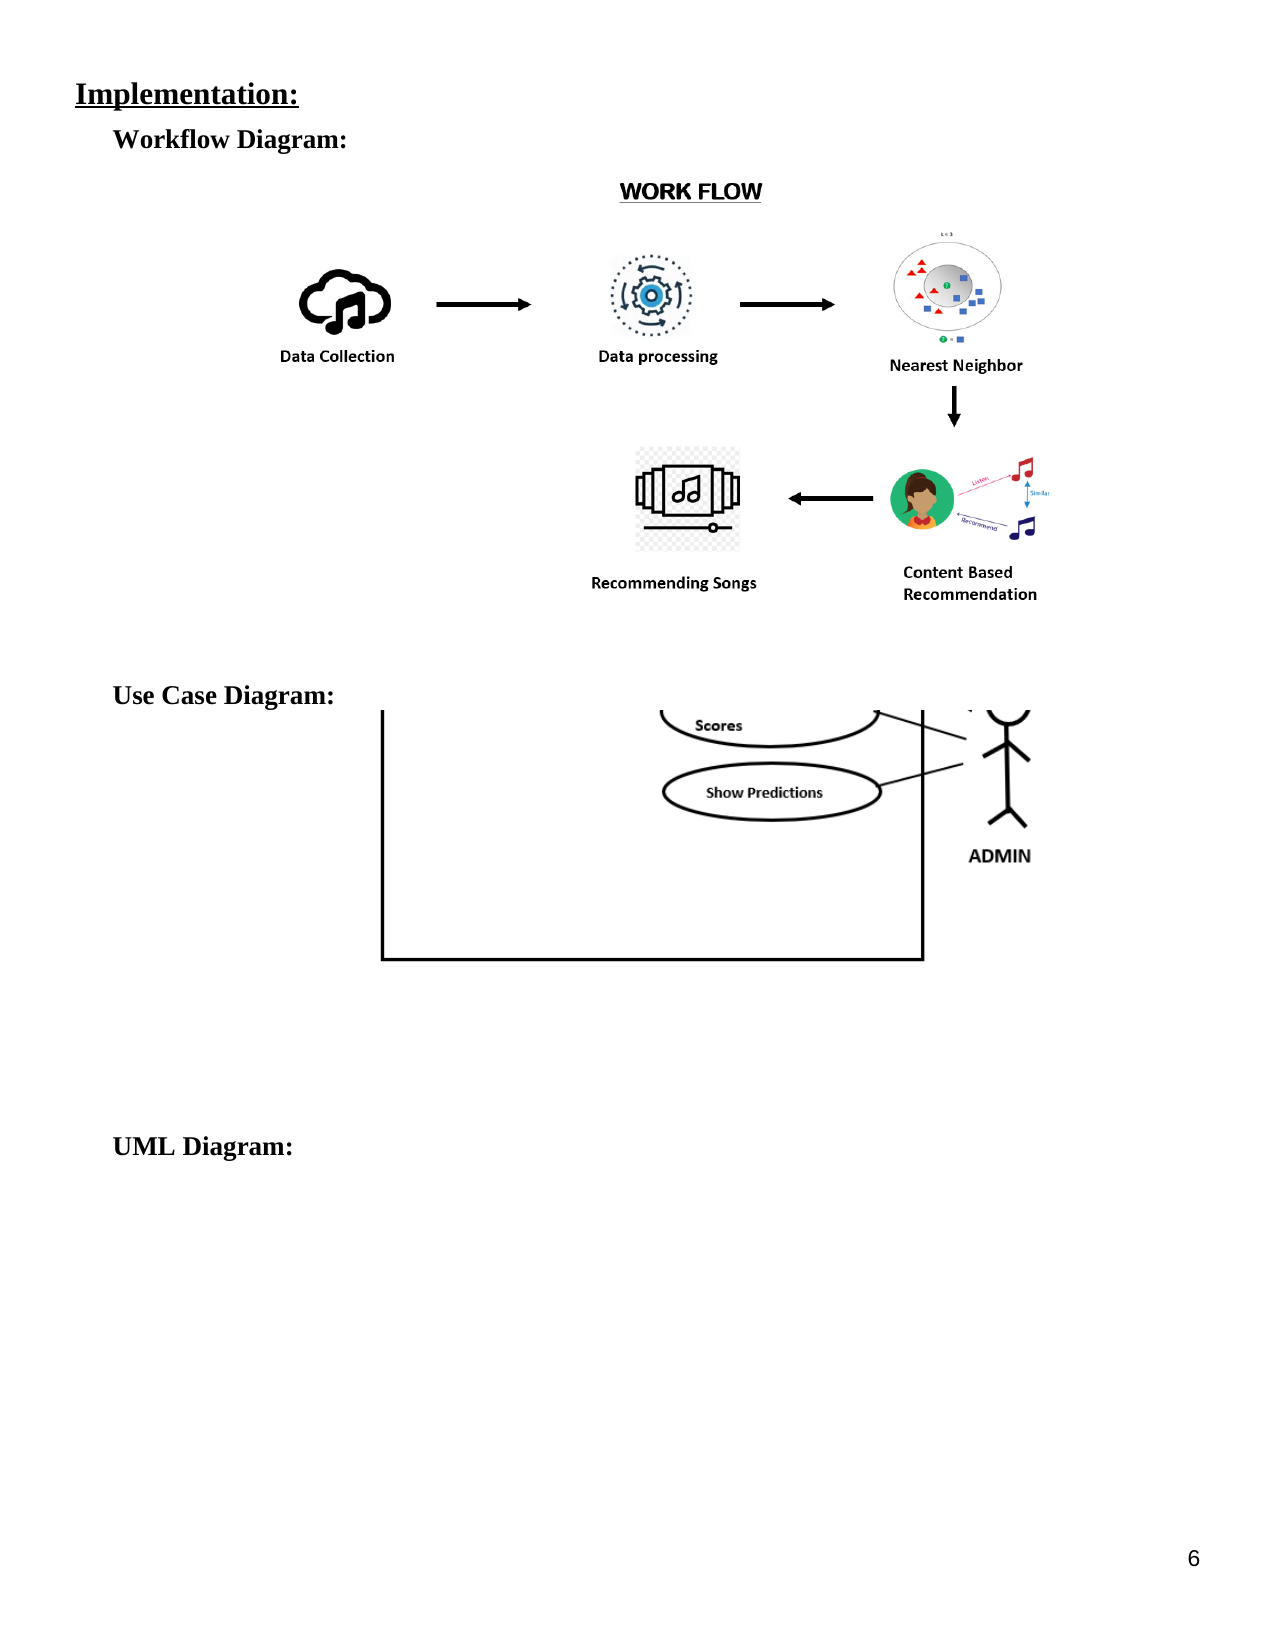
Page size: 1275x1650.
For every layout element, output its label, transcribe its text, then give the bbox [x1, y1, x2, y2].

subtitle Workflow Diagram: [112, 123, 1200, 154]
subtitle Use Case Diagram: [37, 679, 1200, 710]
subtitle UML Diagram: [112, 1143, 226, 1158]
picture [258, 710, 1055, 1026]
subtitle Implementation: [0, 75, 1266, 111]
picture [228, 159, 1159, 675]
subtitle UML Diagram: [227, 1143, 1200, 1158]
